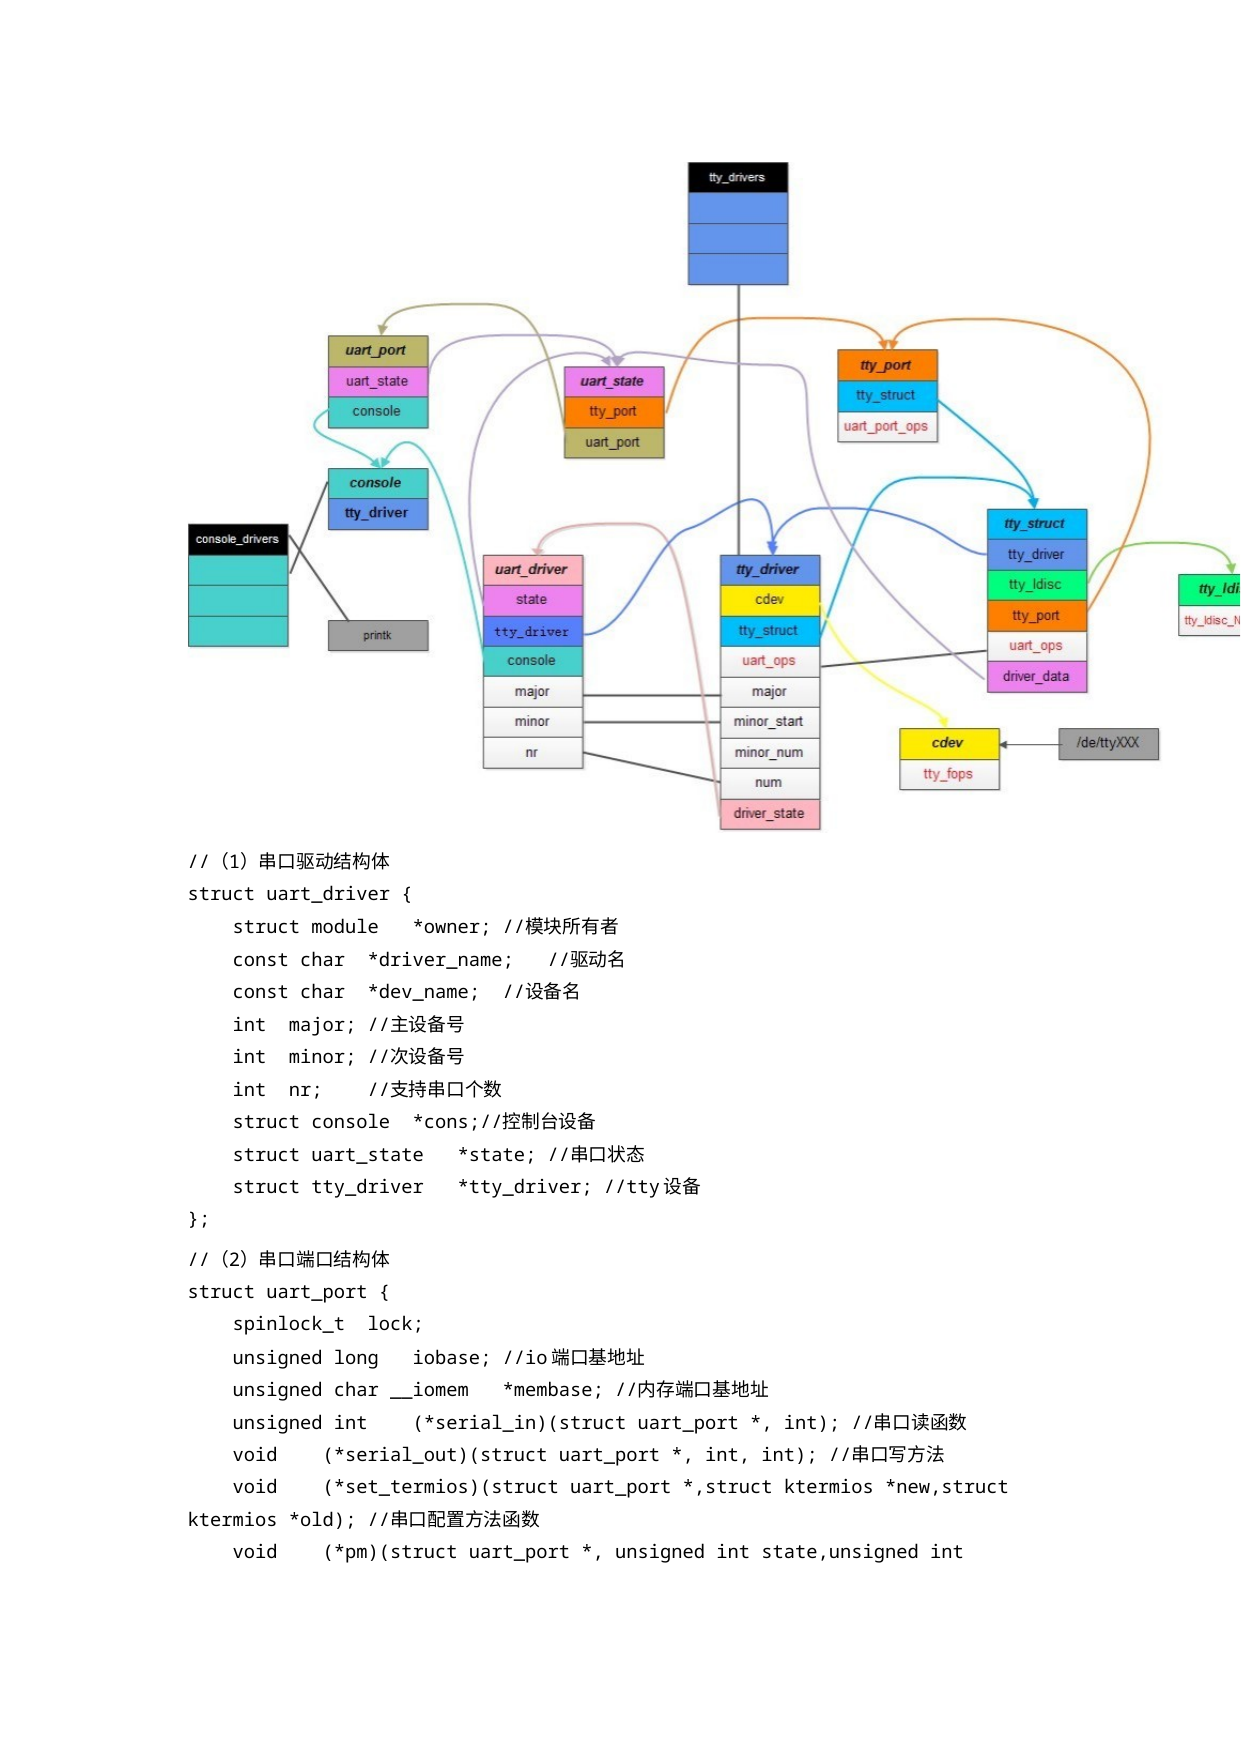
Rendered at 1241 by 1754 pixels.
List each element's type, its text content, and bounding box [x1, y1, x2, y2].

text //（1）串口驱动结构体 struct uart_driver { struct module *owner; //模块所有者 const char *driver_name; //驱动名 const char *dev_name; //设备名 int major; //主设备号 int minor; //次设备号 int nr; //支持串口个数 struct console *cons;//控制台设备 struct uart_state *state; //串口状态 struct tty_driver *tty_driver; //tty设备 }; [187, 833, 1053, 1234]
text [187, 1242, 1053, 1567]
picture [187, 162, 1241, 833]
